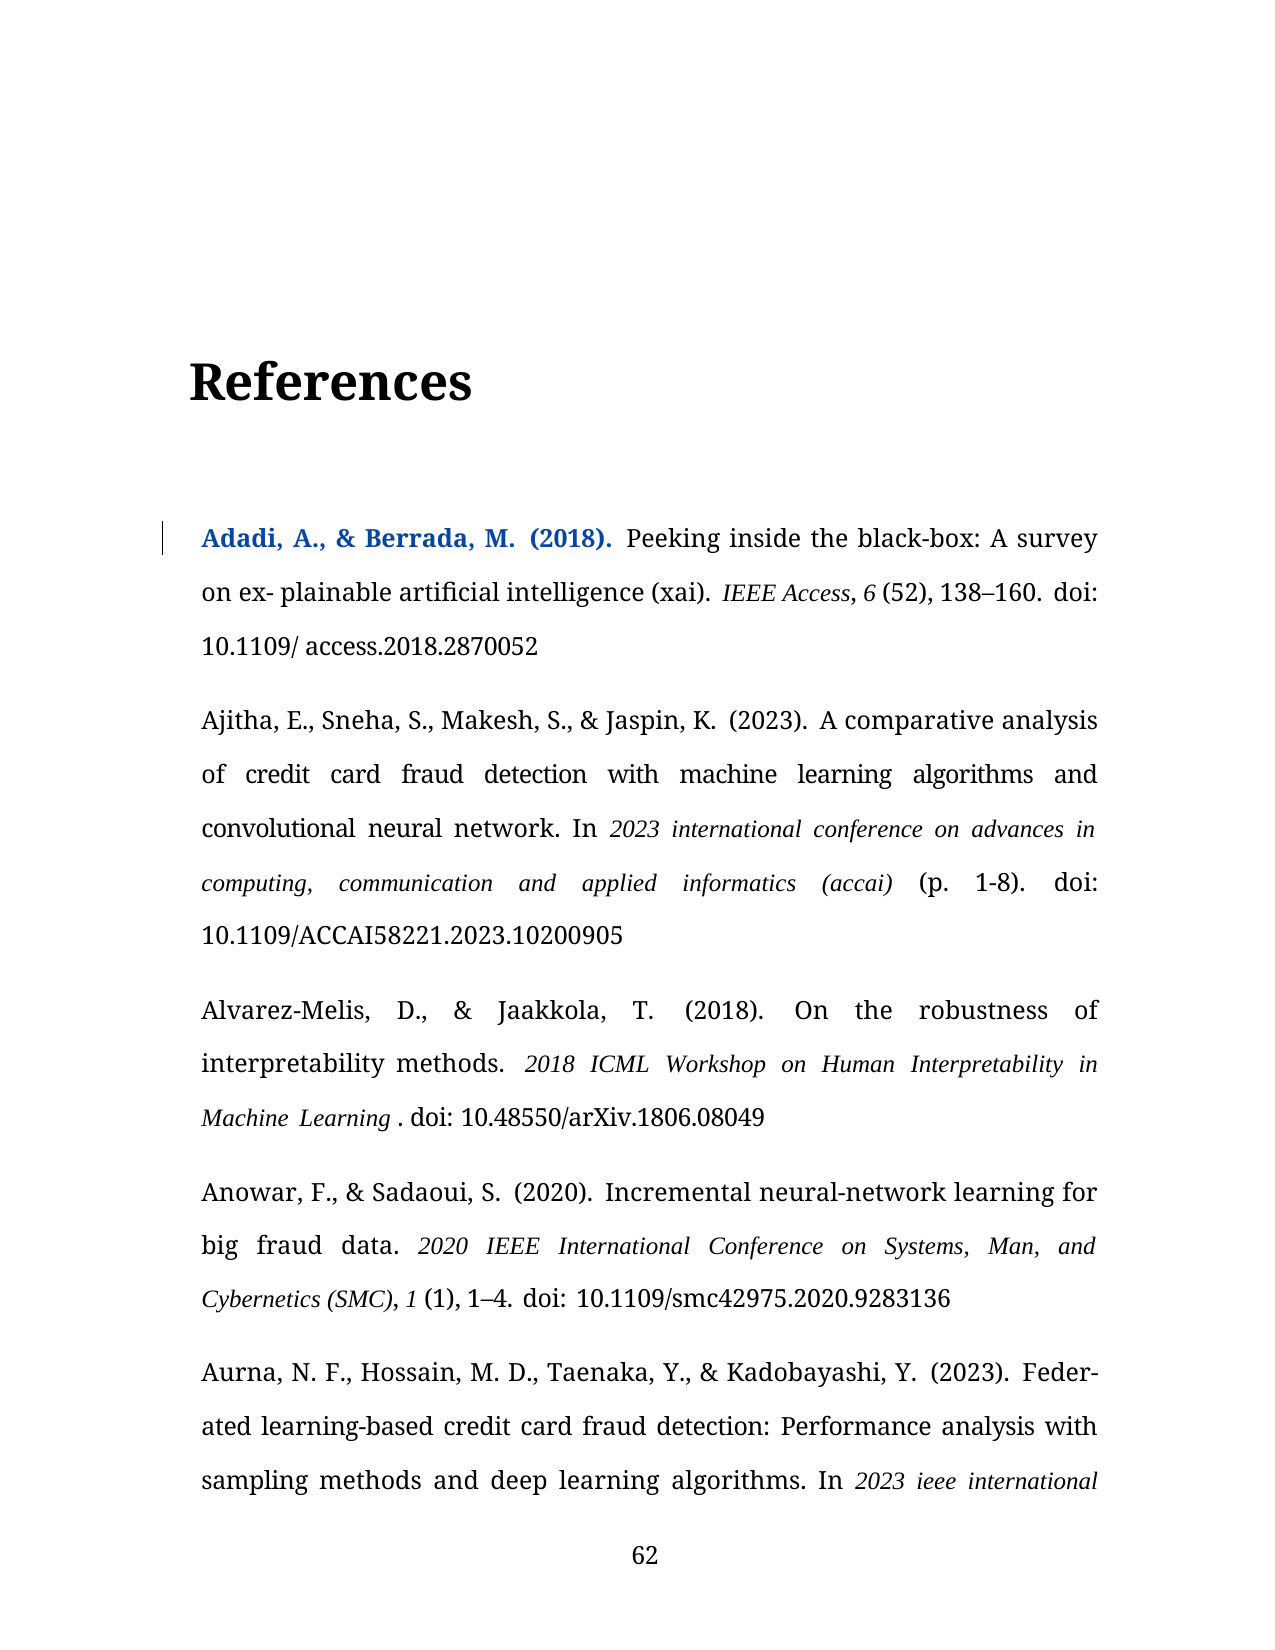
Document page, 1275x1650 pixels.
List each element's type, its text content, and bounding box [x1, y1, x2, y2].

text Alvarez-Melis, D., & Jaakkola, T. (2018). On the robustness of interpretability methods. 2018 ICML Workshop on Human Interpretability in Machine Learning . doi: 10.48550/arXiv.1806.08049 [201, 992, 1098, 1134]
text Adadi, A., & Berrada, M. (2018). Peeking inside the black-box: A survey on ex- plainable artificial intelligence (xai). IEEE Access, 6 (52), 138–160. doi: 10.1109/ access.2018.2870052 [201, 521, 1098, 662]
text Anowar, F., & Sadaoui, S. (2020). Incremental neural-network learning for big fraud data. 2020 IEEE International Conference on Systems, Man, and Cybernetics (SMC), 1 (1), 1–4. doi: 10.1109/smc42975.2020.9283136 [201, 1174, 1098, 1315]
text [201, 1355, 1098, 1497]
text Ajitha, E., Sneha, S., Makesh, S., & Jaspin, K. (2023). A comparative analysis of credit card fraud detection with machine learning algorithms and convolutional neural network. In 2023 international conference on advances in computing, communication and applied informatics (accai) (p. 1-8). doi: 10.1109/ACCAI58221.2023.10200905 [201, 703, 1098, 952]
subtitle References [189, 346, 1121, 415]
